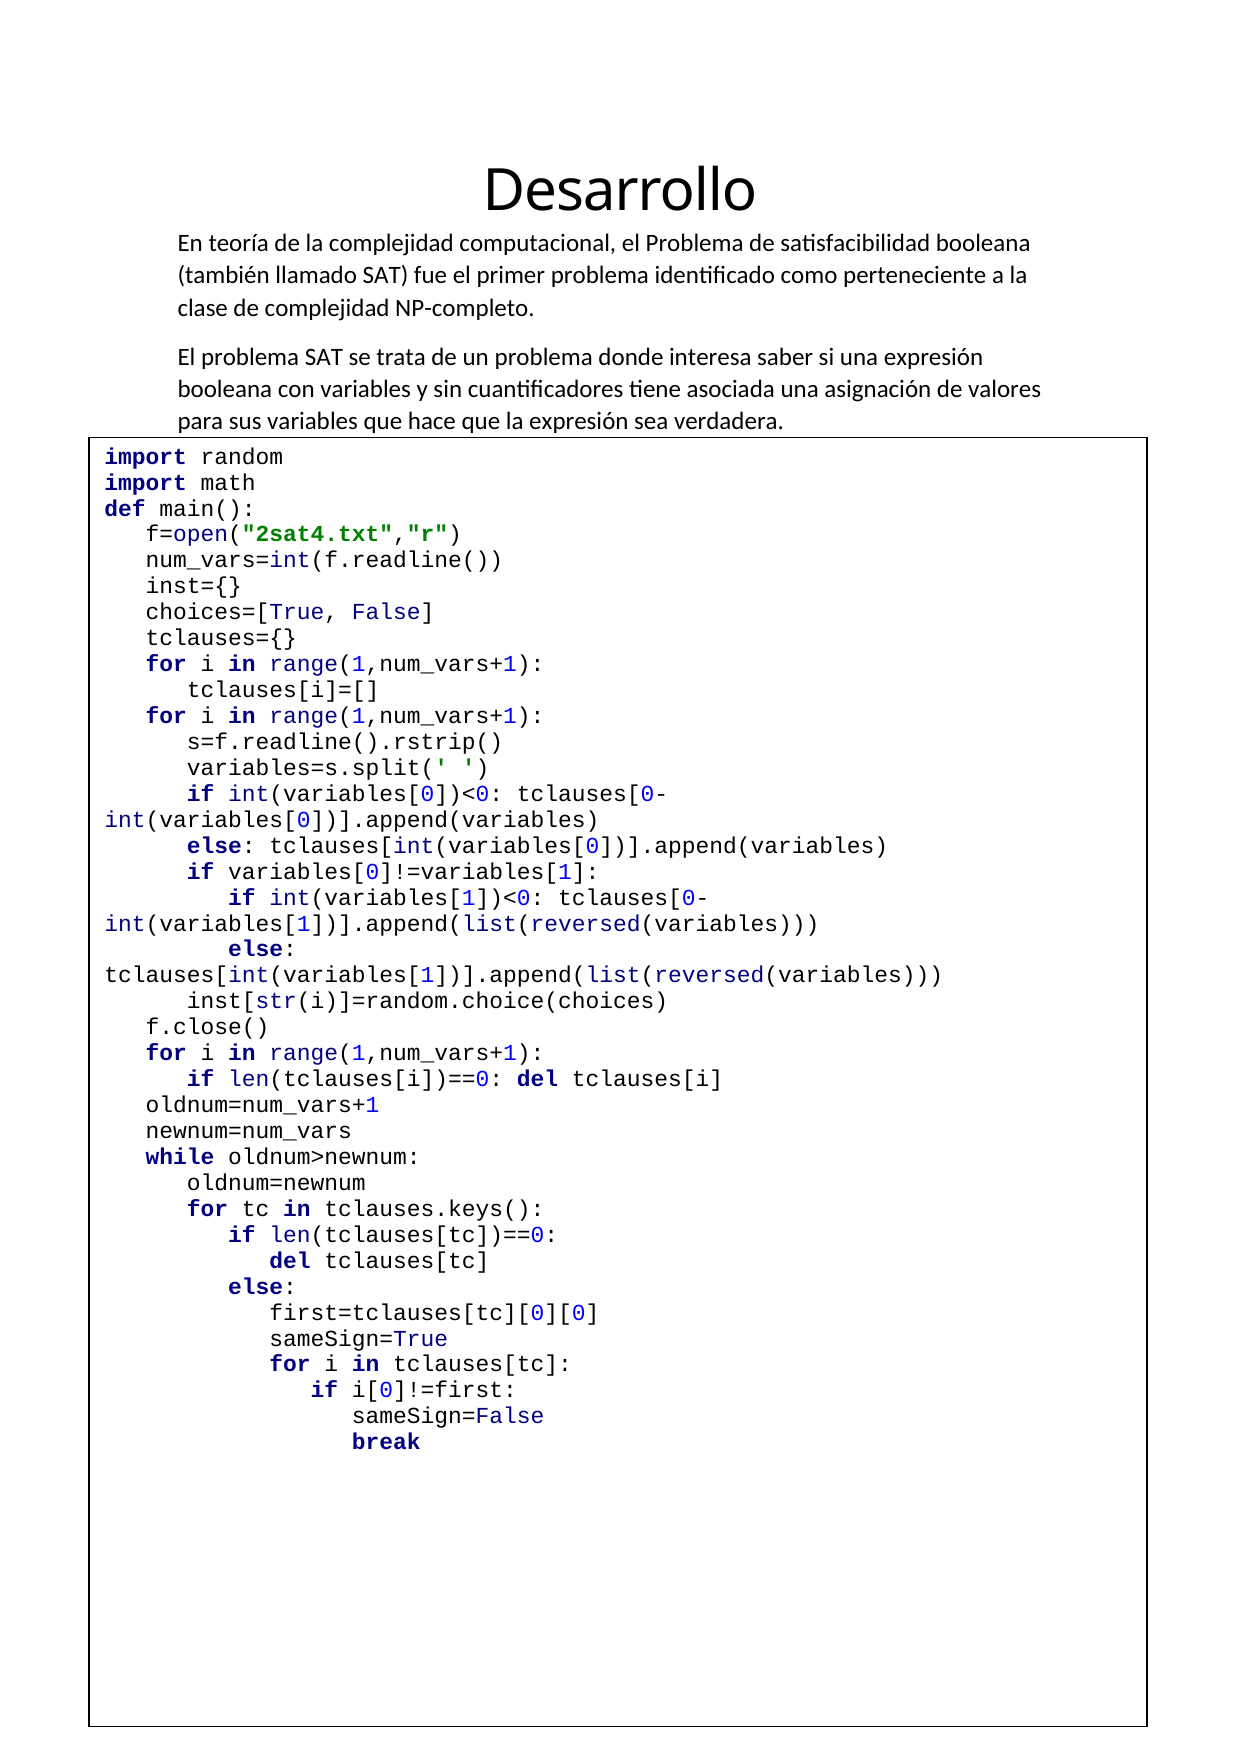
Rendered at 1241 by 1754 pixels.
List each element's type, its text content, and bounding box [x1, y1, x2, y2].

title Desarrollo [177, 148, 1063, 227]
text El problema SAT se trata de un problema donde interesa saber si una expresión booleana con variables y sin cuantificadores tiene asociada una asignación de valores para sus variables que hace que la expresión sea verdadera. [177, 341, 1063, 436]
text En teoría de la complejidad computacional, el Problema de satisfacibilidad booleana (también llamado SAT) fue el primer problema identificado como perteneciente a la clase de complejidad NP-completo. [177, 227, 1063, 322]
